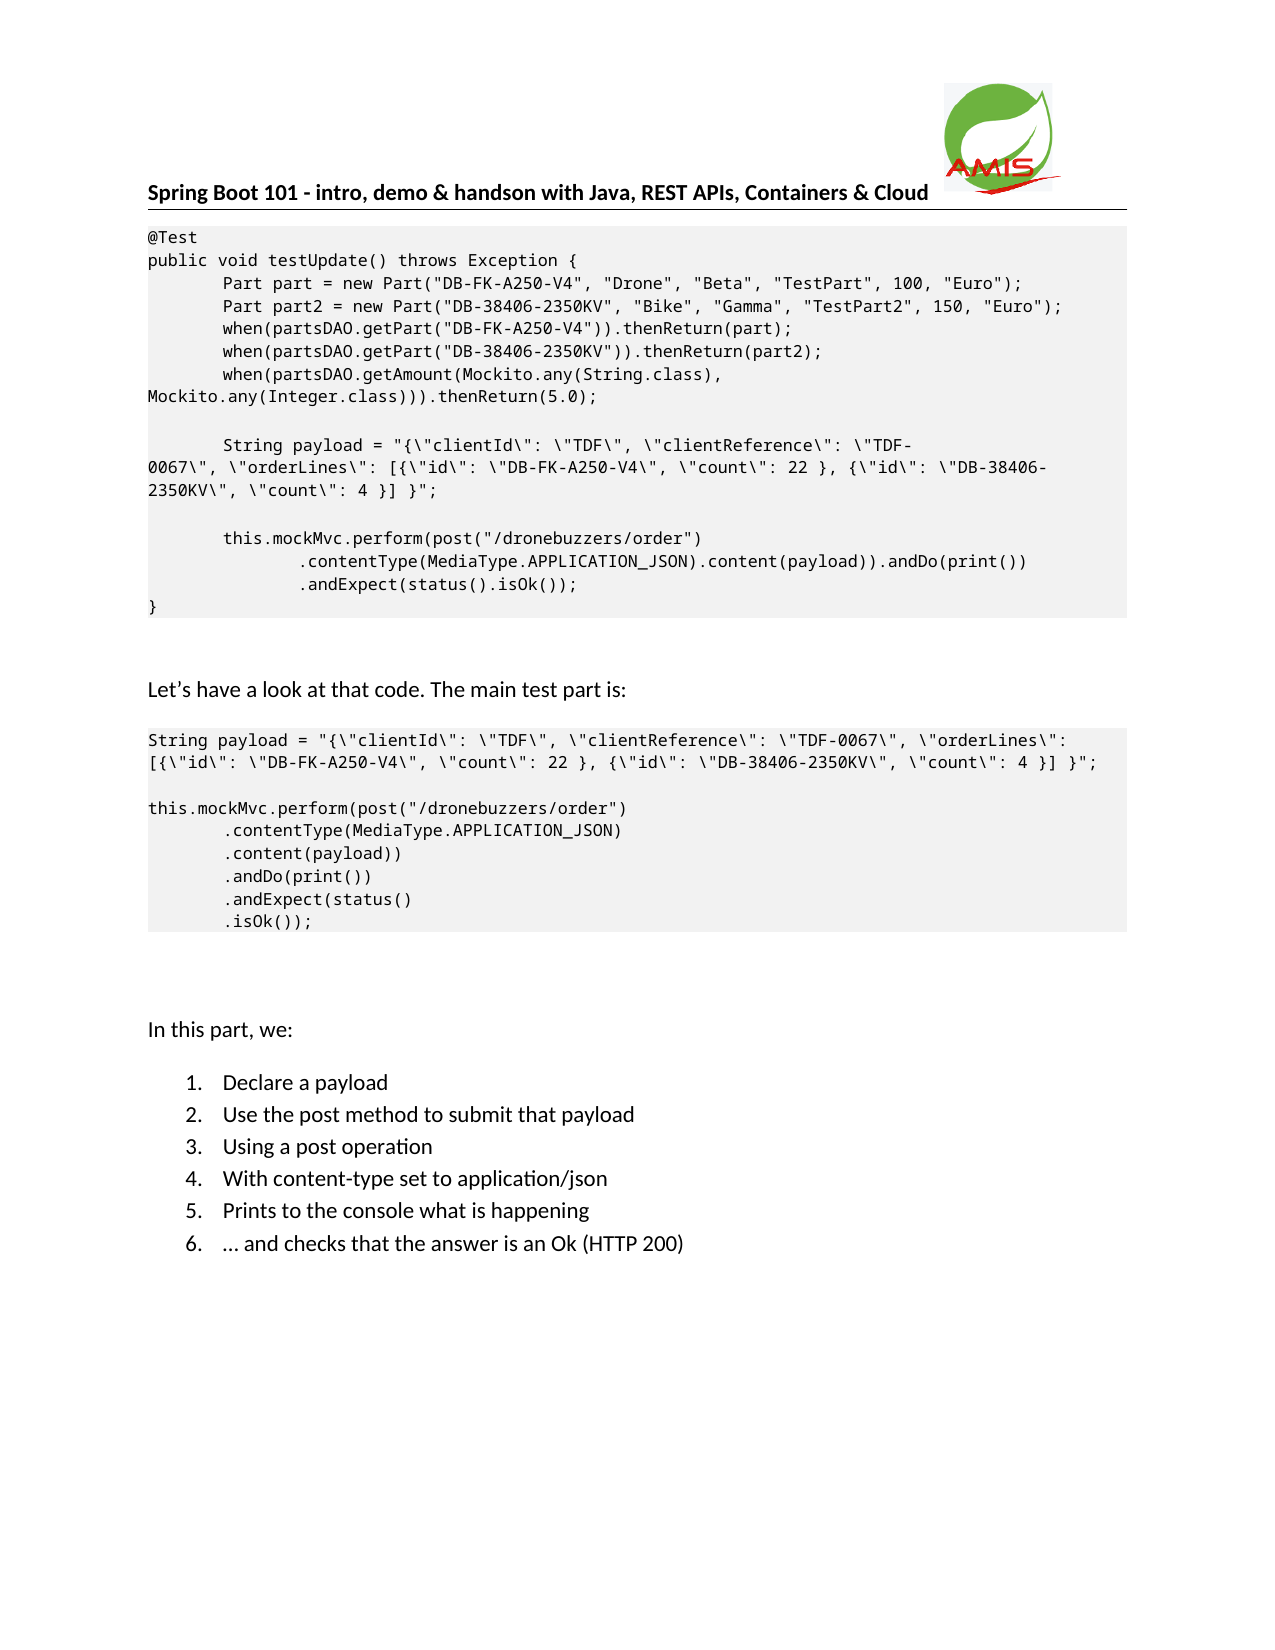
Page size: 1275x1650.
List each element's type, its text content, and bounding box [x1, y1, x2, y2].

list Declare a payload [185, 1068, 1127, 1096]
text .content(payload)) [148, 842, 1127, 864]
text .andExpect(status() [148, 887, 1127, 910]
text Let’s have a look at that code. The main test part is: [148, 675, 1127, 703]
text String payload = "{\"clientId\": \"TDF\", \"clientReference\": \"TDF-0067\", \"orderLines\": [{\"id\": \"DB-FK-A250-V4\", \"count\": 22 }, {\"id\": \"DB-38406-2350KV\", \"count\": 4 }] }"; [148, 433, 1127, 501]
text Part part2 = new Part("DB-38406-2350KV", "Bike", "Gamma", "TestPart2", 150, "Euro"); [148, 294, 1127, 317]
text In this part, we: [148, 1015, 1127, 1043]
list Using a post operation [185, 1132, 1127, 1160]
text this.mockMvc.perform(post("/dronebuzzers/order") [148, 796, 1127, 819]
text public void testUpdate() throws Exception { [148, 249, 1127, 272]
text .andDo(print()) [148, 864, 1127, 887]
text .contentType(MediaType.APPLICATION_JSON) [148, 819, 1127, 842]
list … and checks that the answer is an Ok (HTTP 200) [185, 1229, 1127, 1257]
list Prints to the console what is happening [185, 1196, 1127, 1224]
text .andExpect(status().isOk()); [148, 572, 1127, 595]
text .contentType(MediaType.APPLICATION_JSON).content(payload)).andDo(print()) [148, 550, 1127, 572]
text Part part = new Part("DB-FK-A250-V4", "Drone", "Beta", "TestPart", 100, "Euro"); [148, 272, 1127, 294]
list With content-type set to application/json [185, 1164, 1127, 1192]
text this.mockMvc.perform(post("/dronebuzzers/order") [148, 527, 1127, 550]
text } [148, 595, 1127, 618]
text @Test [148, 226, 1127, 249]
list Use the post method to submit that payload [185, 1100, 1127, 1128]
text when(partsDAO.getPart("DB-FK-A250-V4")).thenReturn(part); [148, 317, 1127, 340]
text when(partsDAO.getAmount(Mockito.any(String.class), Mockito.any(Integer.class))).thenReturn(5.0); [148, 362, 1127, 408]
text .isOk()); [148, 910, 1127, 932]
text when(partsDAO.getPart("DB-38406-2350KV")).thenReturn(part2); [148, 340, 1127, 362]
text String payload = "{\"clientId\": \"TDF\", \"clientReference\": \"TDF-0067\", \"orderLines\": [{\"id\": \"DB-FK-A250-V4\", \"count\": 22 }, {\"id\": \"DB-38406-2350KV\", \"count\": 4 }] }"; [148, 728, 1127, 773]
picture [934, 73, 1062, 201]
